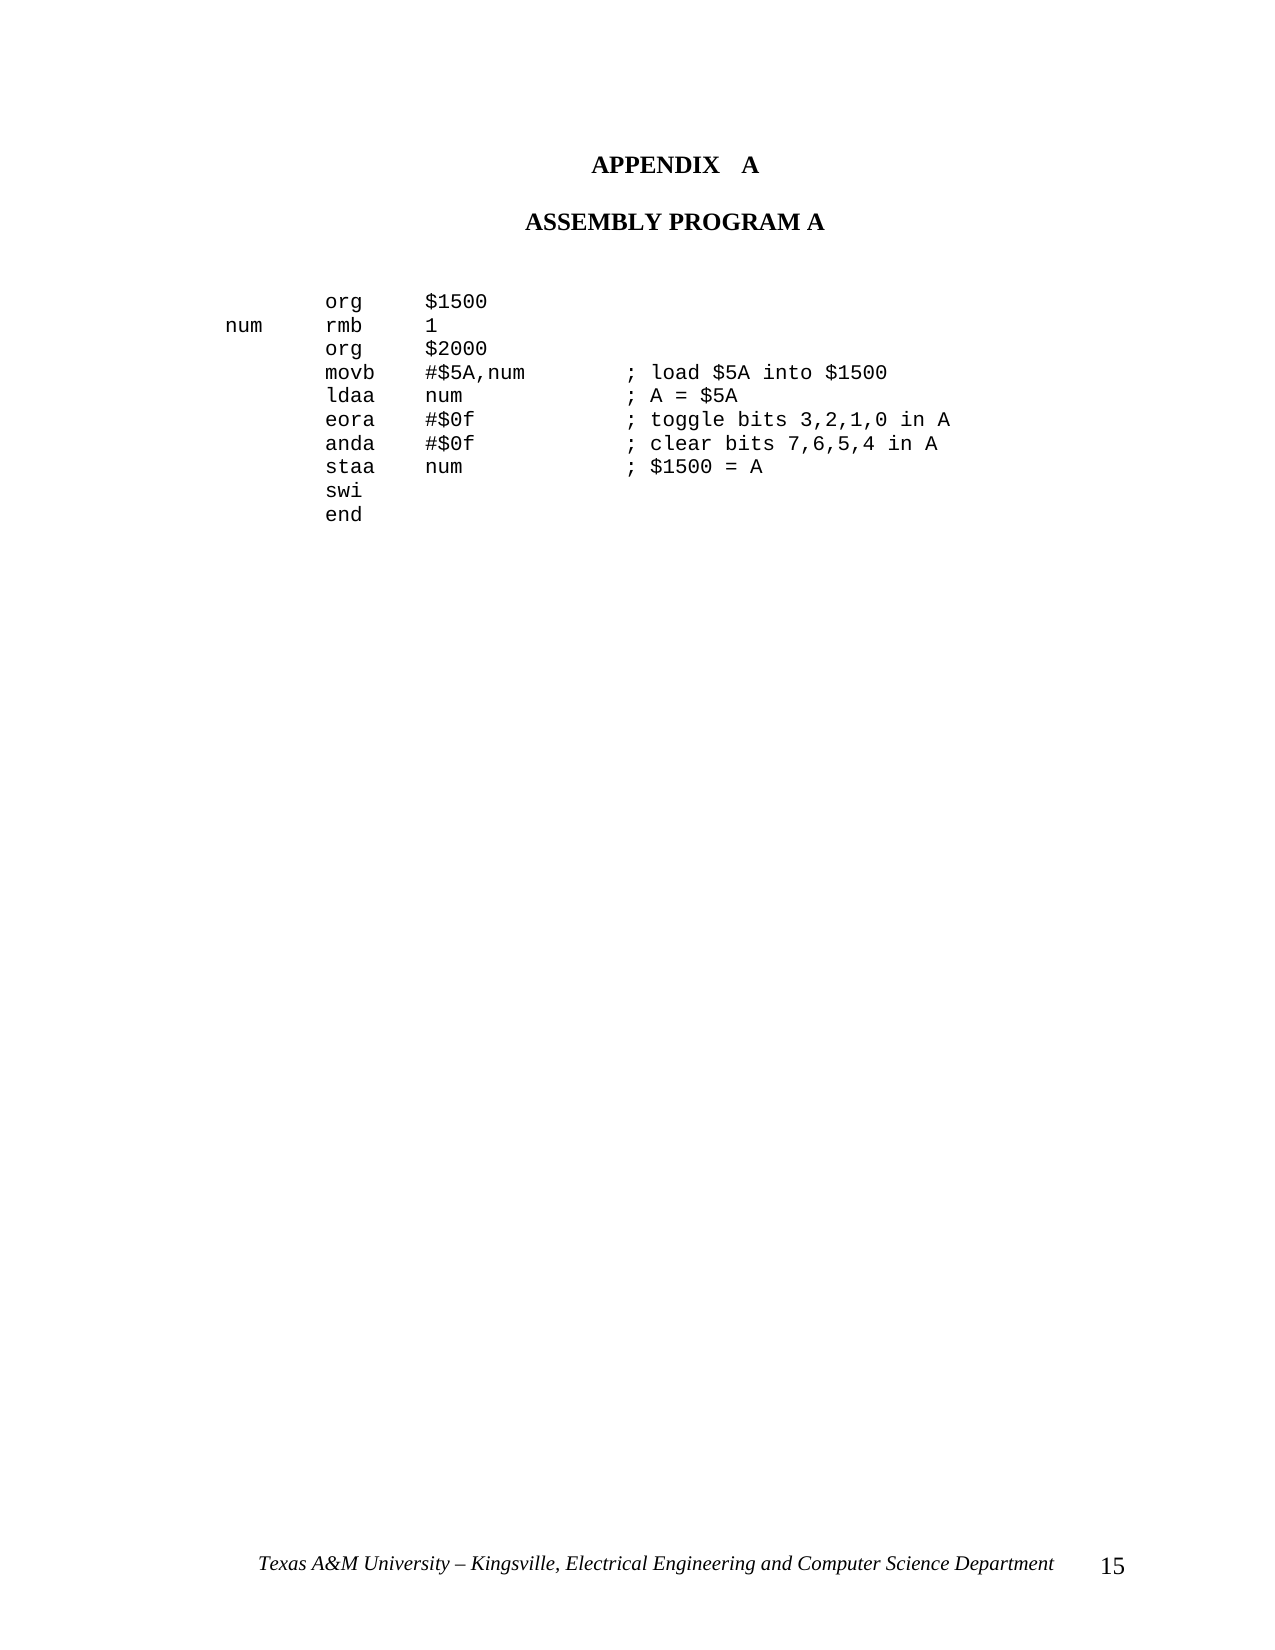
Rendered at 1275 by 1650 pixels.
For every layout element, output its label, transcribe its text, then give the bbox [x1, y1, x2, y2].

text anda #$0f ; clear bits 7,6,5,4 in A [225, 433, 1125, 456]
text ASSEMBLY PROGRAM A [225, 207, 1125, 236]
text swi [225, 480, 1125, 504]
text movb #$5A,num ; load $5A into $1500 [225, 362, 1125, 386]
text end [225, 504, 1125, 527]
text org $2000 [225, 338, 1125, 362]
text num rmb 1 [225, 314, 1125, 338]
text ldaa num ; A = $5A [225, 386, 1125, 409]
text org $1500 [225, 291, 1125, 314]
text eora #$0f ; toggle bits 3,2,1,0 in A [225, 409, 1125, 433]
text APPENDIX A [225, 150, 1125, 179]
text staa num ; $1500 = A [225, 456, 1125, 480]
